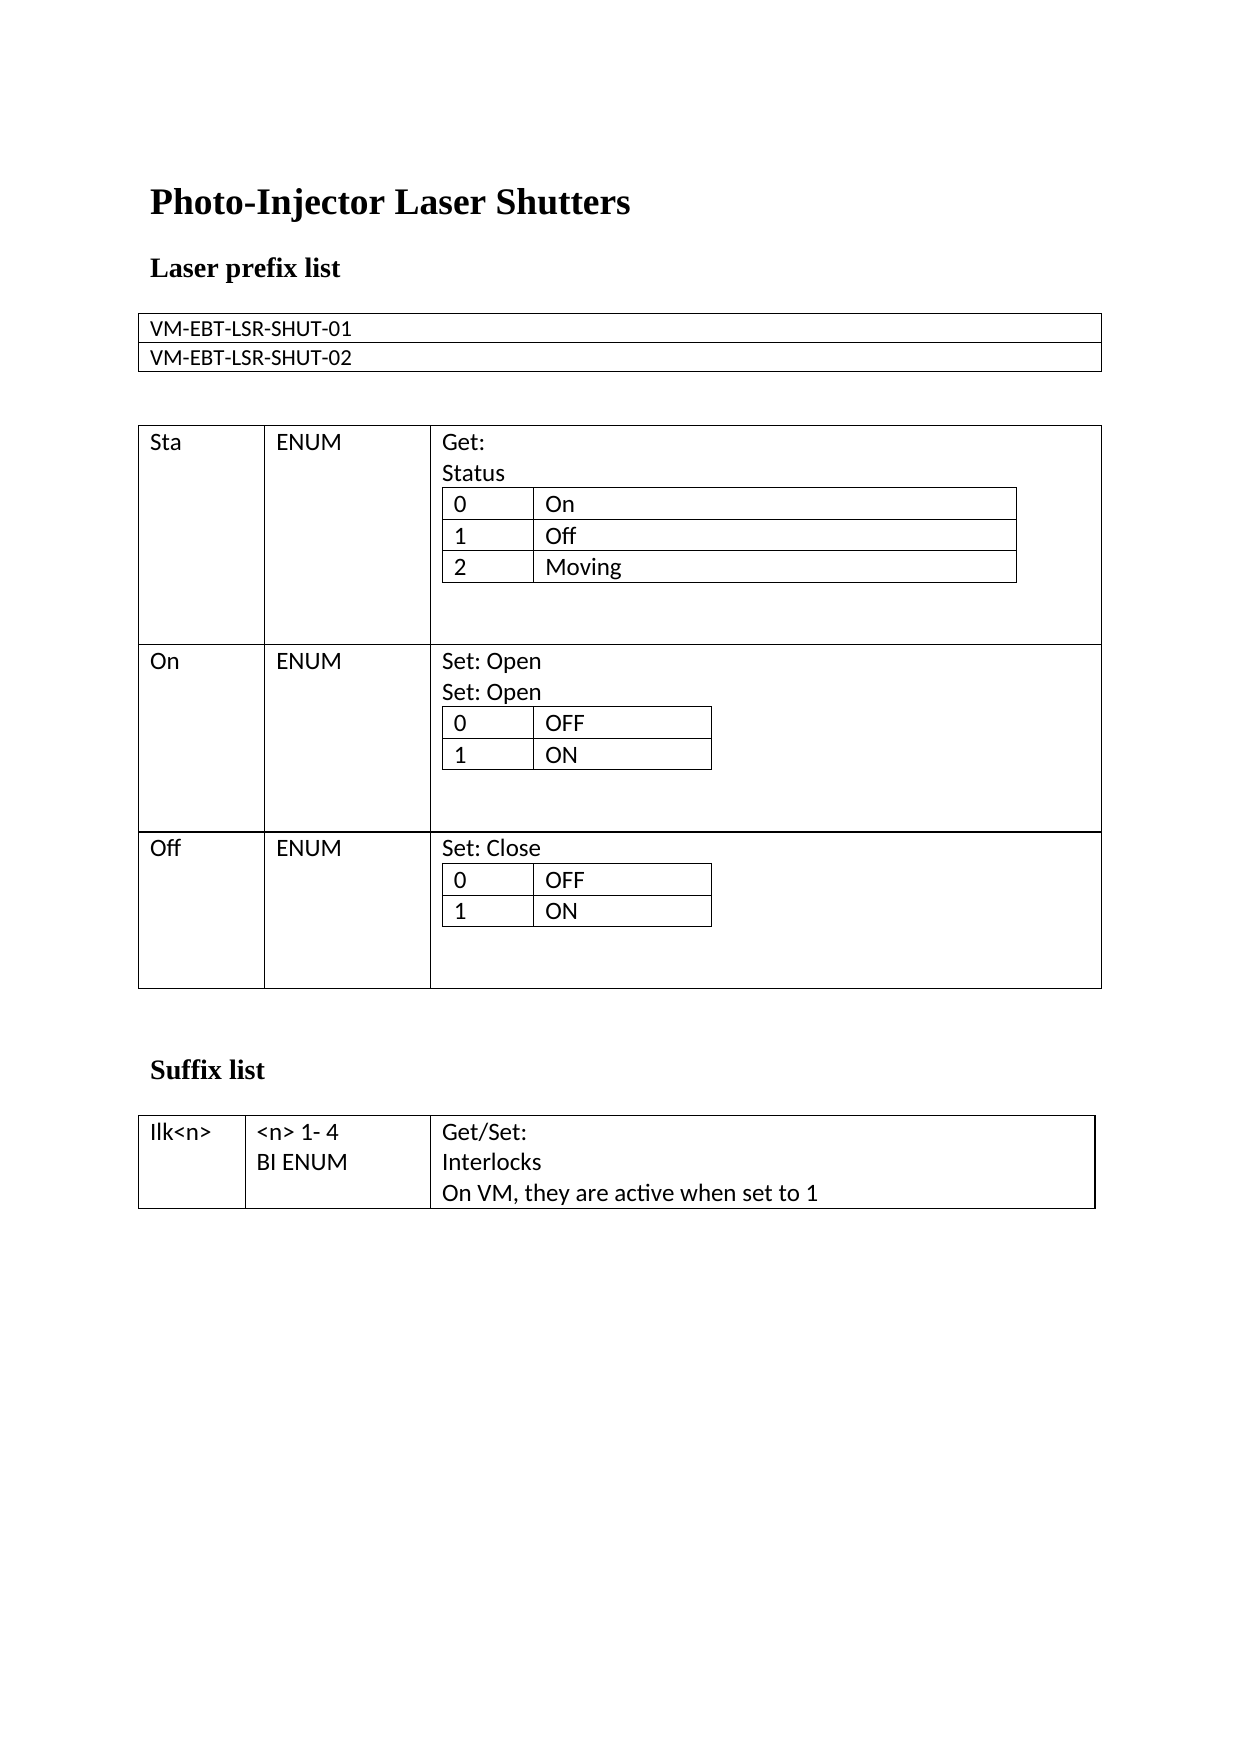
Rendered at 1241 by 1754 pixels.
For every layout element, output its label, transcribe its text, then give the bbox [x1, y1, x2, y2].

subtitle Suffix list [150, 1053, 1090, 1086]
table_cell VM-EBT-LSR-SHUT-02 [139, 343, 1101, 371]
table_header Get/Set: Interlocks On VM, they are active when set to 1 [431, 1116, 1094, 1207]
table_cell Set: Open Set: Open [431, 645, 1101, 831]
table_cell Set: Close [431, 833, 1101, 988]
table_cell ENUM [265, 833, 430, 988]
table_header Sta [139, 426, 264, 644]
table_header Get: Status [431, 426, 1101, 644]
subtitle Laser prefix list [150, 251, 1090, 284]
table_header ENUM [265, 426, 430, 644]
subtitle Photo-Injector Laser Shutters [150, 179, 1090, 222]
table_header <n> 1- 4 BI ENUM [246, 1116, 430, 1207]
table_cell ENUM [265, 645, 430, 831]
table_header Ilk<n> [139, 1116, 245, 1207]
table_header VM-EBT-LSR-SHUT-01 [139, 314, 1101, 342]
table_cell On [139, 645, 264, 831]
table_cell Off [139, 833, 264, 988]
